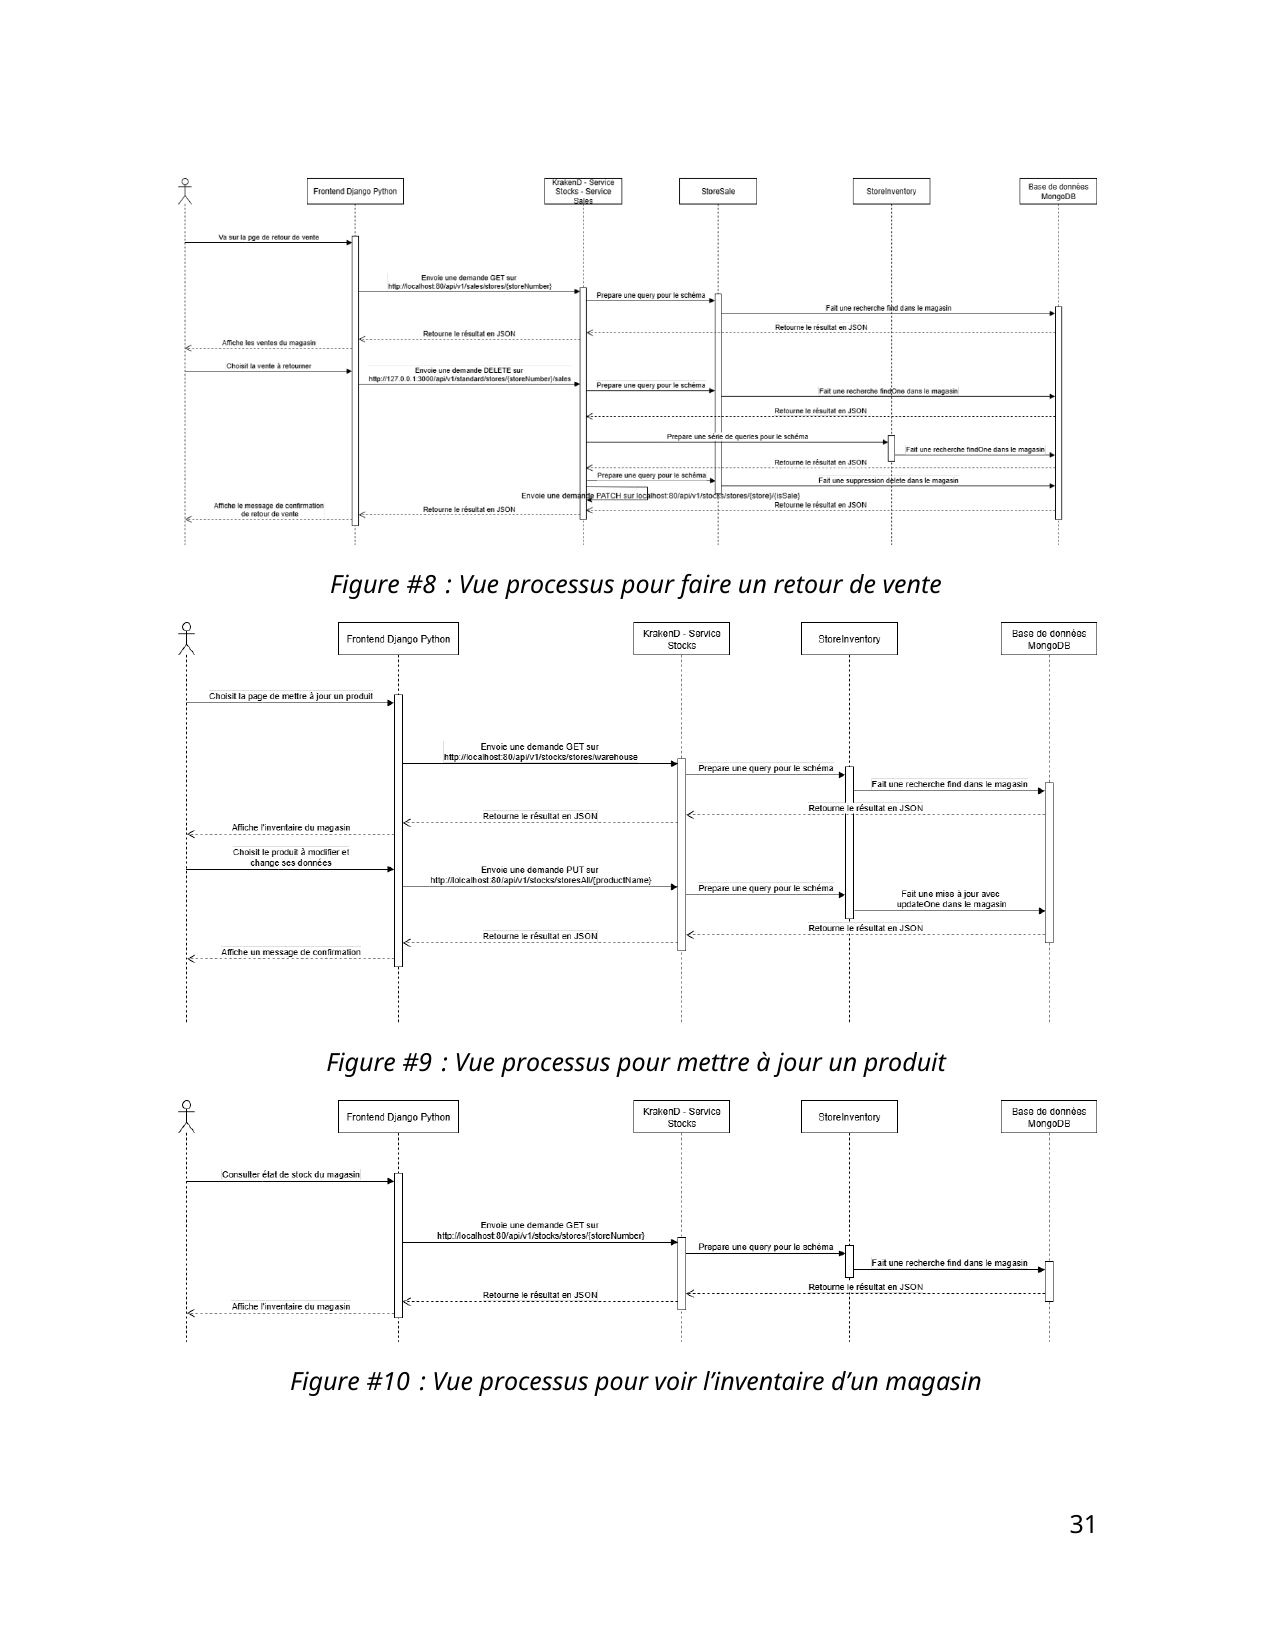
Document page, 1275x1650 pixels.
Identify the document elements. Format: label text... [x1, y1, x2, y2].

text Figure #9 : Vue processus pour mettre à jour un produit [177, 1045, 1098, 1079]
text Figure #10 : Vue processus pour voir l’inventaire d’un magasin [177, 1363, 1098, 1398]
picture [178, 622, 1097, 1023]
picture [178, 177, 1097, 545]
picture [178, 1100, 1097, 1342]
text Figure #8 : Vue processus pour faire un retour de vente [177, 566, 1098, 601]
